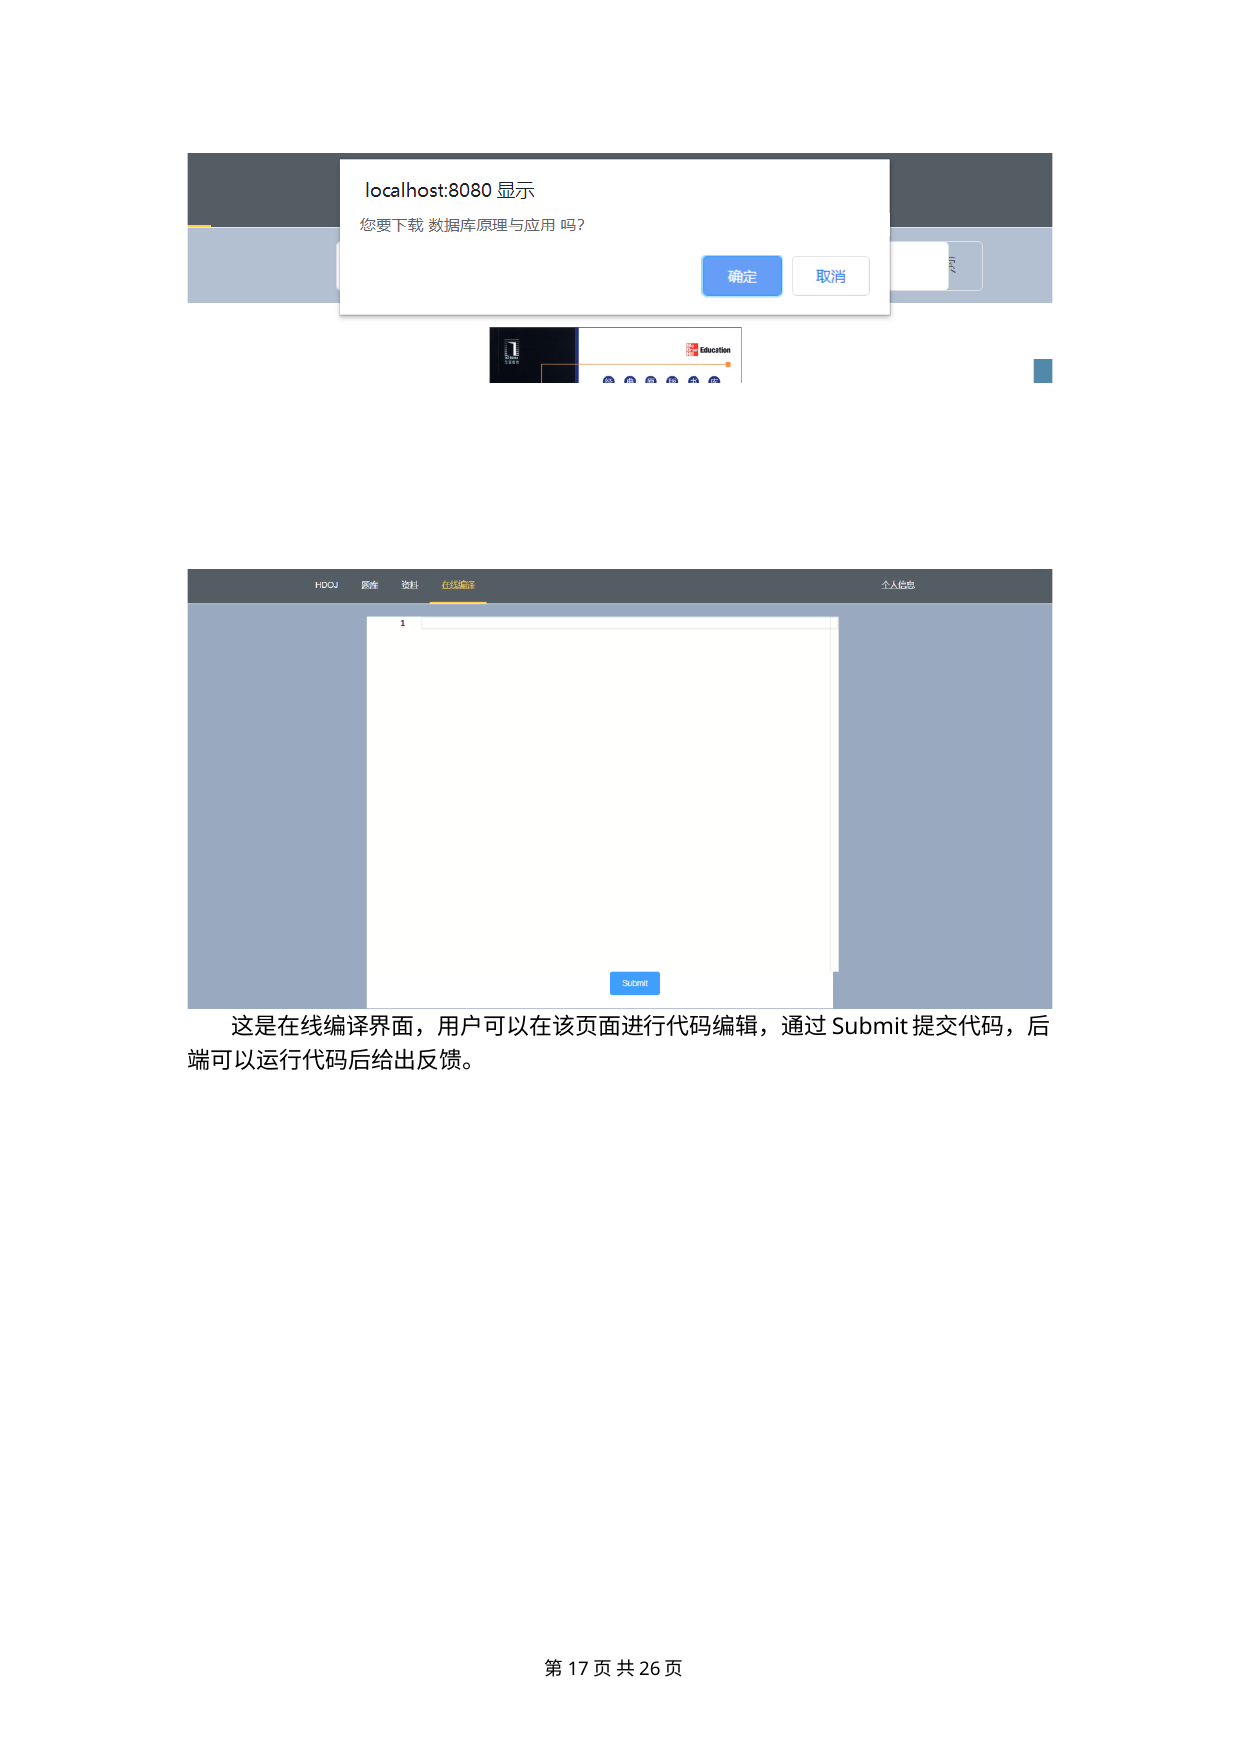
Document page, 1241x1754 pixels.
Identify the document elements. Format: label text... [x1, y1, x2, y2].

text 这是在线编译界面，用户可以在该页面进行代码编辑，通过Submit提交代码，后端可以运行代码后给出反馈。 [187, 1009, 1053, 1075]
picture [187, 569, 1053, 1009]
picture [187, 150, 1053, 383]
